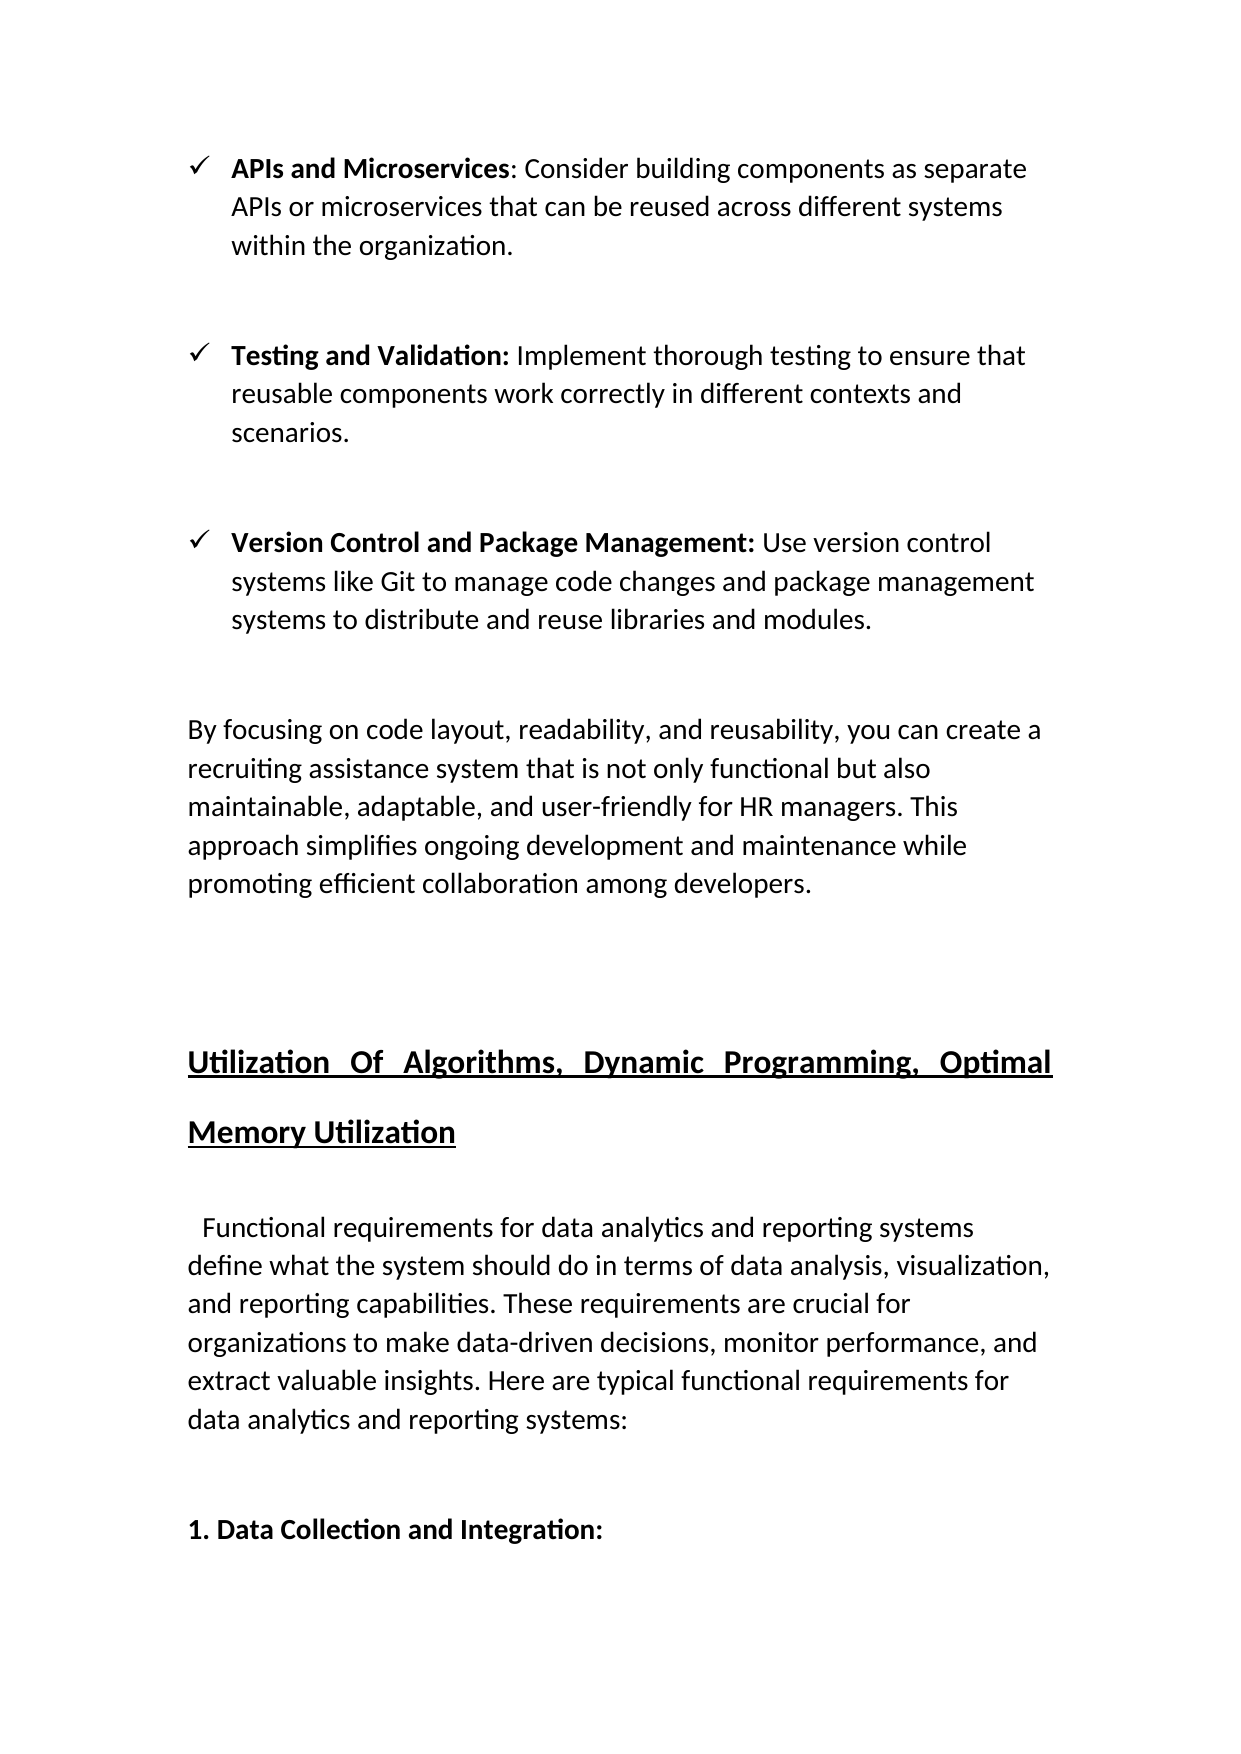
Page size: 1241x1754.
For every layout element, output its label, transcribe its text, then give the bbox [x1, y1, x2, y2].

text 1. Data Collection and Integration: [187, 1511, 1053, 1547]
list APIs and Microservices: Consider building components as separate APIs or microservices that can be reused across different systems within the organization. [187, 150, 1053, 262]
subtitle Utilization Of Algorithms, Dynamic Programming, Optimal Memory Utilization [187, 1041, 1053, 1075]
list Version Control and Package Management: Use version control systems like Git to manage code changes and package management systems to distribute and reuse libraries and modules. [187, 524, 1053, 637]
list Testing and Validation: Implement thorough testing to ensure that reusable components work correctly in different contexts and scenarios. [187, 337, 1053, 449]
subtitle Utilization Of Algorithms, Dynamic Programming, Optimal Memory Utilization [187, 1076, 1053, 1152]
text Functional requirements for data analytics and reporting systems define what the system should do in terms of data analysis, visualization, and reporting capabilities. These requirements are crucial for organizations to make data-driven decisions, monitor performance, and extract valuable insights. Here are typical functional requirements for data analytics and reporting systems: [187, 1209, 1053, 1436]
text By focusing on code layout, readability, and reusability, you can create a recruiting assistance system that is not only functional but also maintainable, adaptable, and user-friendly for HR managers. This approach simplifies ongoing development and maintenance while promoting efficient collaboration among developers. [187, 711, 1053, 901]
